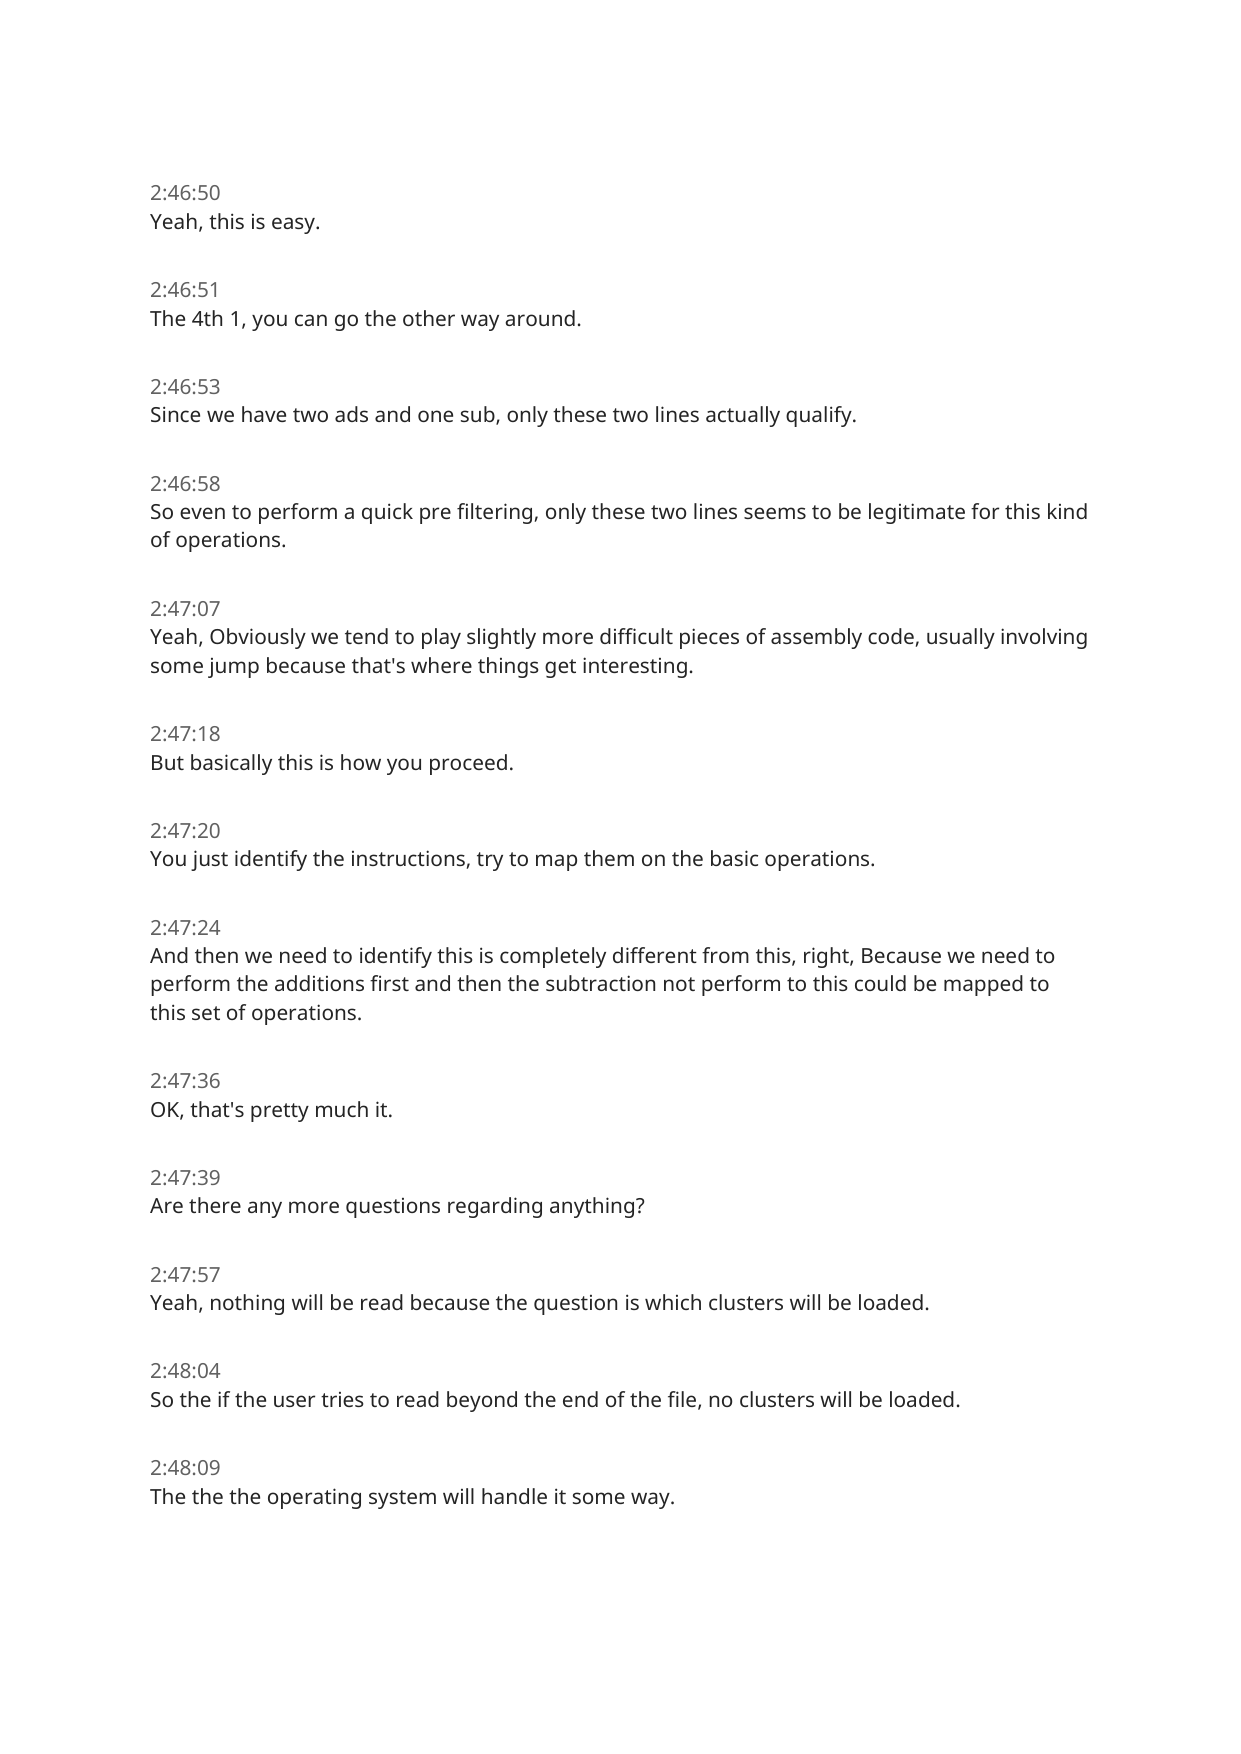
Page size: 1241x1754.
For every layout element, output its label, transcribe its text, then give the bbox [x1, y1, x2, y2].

text 2:47:24 And then we need to identify this is completely different from this, right, Because we need to perform the additions first and then the subtraction not perform to this could be mapped to this set of operations. [150, 884, 1090, 1026]
text 2:46:51 The 4th 1, you can go the other way around. [150, 247, 1090, 332]
text 2:47:20 You just identify the instructions, try to map them on the basic operations. [150, 787, 1090, 873]
text 2:48:09 The the the operating system will handle it some way. [150, 1425, 1090, 1510]
text 2:46:53 Since we have two ads and one sub, only these two lines actually qualify. [150, 343, 1090, 429]
text 2:48:04 So the if the user tries to read beyond the end of the file, no clusters will be loaded. [150, 1328, 1090, 1413]
text 2:46:58 So even to perform a quick pre filtering, only these two lines seems to be legitimate for this kind of operations. [150, 440, 1090, 554]
text 2:47:39 Are there any more questions regarding anything? [150, 1135, 1090, 1220]
text 2:47:18 But basically this is how you proceed. [150, 691, 1090, 776]
text 2:46:50 Yeah, this is easy. [150, 150, 1090, 235]
text 2:47:57 Yeah, nothing will be read because the question is which clusters will be loaded. [150, 1231, 1090, 1317]
text 2:47:36 OK, that's pretty much it. [150, 1038, 1090, 1123]
text 2:47:07 Yeah, Obviously we tend to play slightly more difficult pieces of assembly code, usually involving some jump because that's where things get interesting. [150, 566, 1090, 679]
